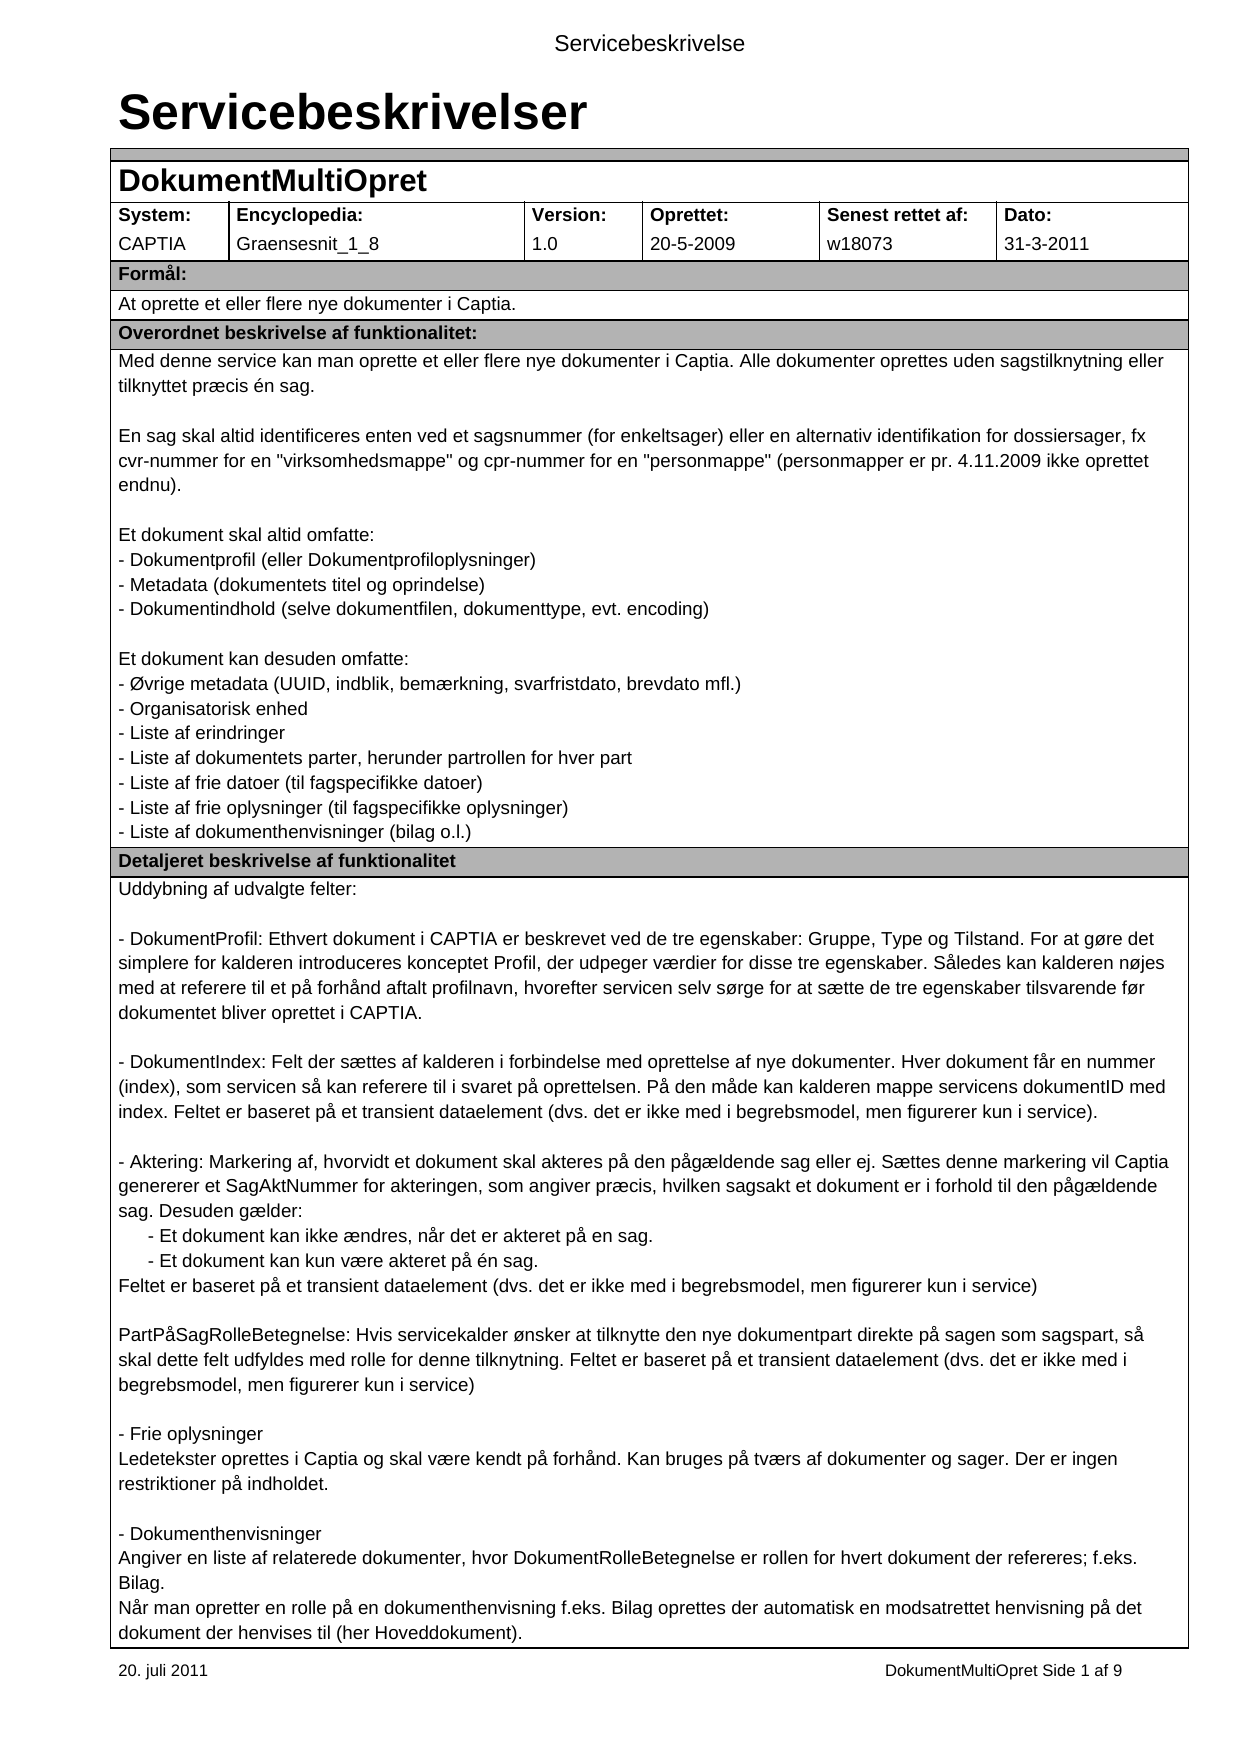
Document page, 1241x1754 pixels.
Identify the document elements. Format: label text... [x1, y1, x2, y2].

table_cell Version: [525, 203, 642, 231]
table_cell 1.0 [525, 231, 642, 260]
table_cell 31-3-2011 [997, 231, 1188, 260]
table_header [111, 149, 1188, 160]
table_cell System: [111, 203, 228, 231]
table_cell Formål: [111, 262, 1188, 290]
table_cell DokumentMultiOpret [111, 162, 1188, 201]
table_cell 20-5-2009 [643, 231, 819, 260]
table_cell Oprettet: [643, 203, 819, 231]
table_cell Encyclopedia: [230, 203, 524, 231]
table_cell Detaljeret beskrivelse af funktionalitet [111, 848, 1188, 876]
table_cell Graensesnit_1_8 [230, 231, 524, 260]
table_cell Overordnet beskrivelse af funktionalitet: [111, 321, 1188, 349]
table_cell Med denne service kan man oprette et eller flere nye dokumenter i Captia. Alle dokumenter oprettes uden sagstilknytning eller tilknyttet præcis én sag. En sag skal altid identificeres enten ved et sagsnummer (for enkeltsager) eller en alternativ identifikation for dossiersager, fx cvr-nummer for en "virksomhedsmappe" og cpr-nummer for en "personmappe" (personmapper er pr. 4.11.2009 ikke oprettet endnu). Et dokument skal altid omfatte: - Dokumentprofil (eller Dokumentprofiloplysninger) - Metadata (dokumentets titel og oprindelse) - Dokumentindhold (selve dokumentfilen, dokumenttype, evt. encoding) Et dokument kan desuden omfatte: - Øvrige metadata (UUID, indblik, bemærkning, svarfristdato, brevdato mfl.) - Organisatorisk enhed - Liste af erindringer - Liste af dokumentets parter, herunder partrollen for hver part - Liste af frie datoer (til fagspecifikke datoer) - Liste af frie oplysninger (til fagspecifikke oplysninger) - Liste af dokumenthenvisninger (bilag o.l.) [111, 350, 1188, 847]
table_cell Dato: [997, 203, 1188, 231]
text Servicebeskrivelser [118, 82, 1181, 140]
table_cell CAPTIA [111, 231, 228, 260]
table_cell Uddybning af udvalgte felter: - DokumentProfil: Ethvert dokument i CAPTIA er beskrevet ved de tre egenskaber: Gruppe, Type og Tilstand. For at gøre det simplere for kalderen introduceres konceptet Profil, der udpeger værdier for disse tre egenskaber. Således kan kalderen nøjes med at referere til et på forhånd aftalt profilnavn, hvorefter servicen selv sørge for at sætte de tre egenskaber tilsvarende før dokumentet bliver oprettet i CAPTIA. - DokumentIndex: Felt der sættes af kalderen i forbindelse med oprettelse af nye dokumenter. Hver dokument får en nummer (index), som servicen så kan referere til i svaret på oprettelsen. På den måde kan kalderen mappe servicens dokumentID med index. Feltet er baseret på et transient dataelement (dvs. det er ikke med i begrebsmodel, men figurerer kun i service). - Aktering: Markering af, hvorvidt et dokument skal akteres på den pågældende sag eller ej. Sættes denne markering vil Captia genererer et SagAktNummer for akteringen, som angiver præcis, hvilken sagsakt et dokument er i forhold til den pågældende sag. Desuden gælder: - Et dokument kan ikke ændres, når det er akteret på en sag. - Et dokument kan kun være akteret på én sag. Feltet er baseret på et transient dataelement (dvs. det er ikke med i begrebsmodel, men figurerer kun i service) PartPåSagRolleBetegnelse: Hvis servicekalder ønsker at tilknytte den nye dokumentpart direkte på sagen som sagspart, så skal dette felt udfyldes med rolle for denne tilknytning. Feltet er baseret på et transient dataelement (dvs. det er ikke med i begrebsmodel, men figurerer kun i service) - Frie oplysninger Ledetekster oprettes i Captia og skal være kendt på forhånd. Kan bruges på tværs af dokumenter og sager. Der er ingen restriktioner på indholdet. - Dokumenthenvisninger Angiver en liste af relaterede dokumenter, hvor DokumentRolleBetegnelse er rollen for hvert dokument der refereres; f.eks. Bilag. Når man opretter en rolle på en dokumenthenvisning f.eks. Bilag oprettes der automatisk en modsatrettet henvisning på det dokument der henvises til (her Hoveddokument). [111, 878, 1188, 1647]
table_cell At oprette et eller flere nye dokumenter i Captia. [111, 291, 1188, 319]
table_cell Senest rettet af: [820, 203, 996, 231]
table_cell w18073 [820, 231, 996, 260]
